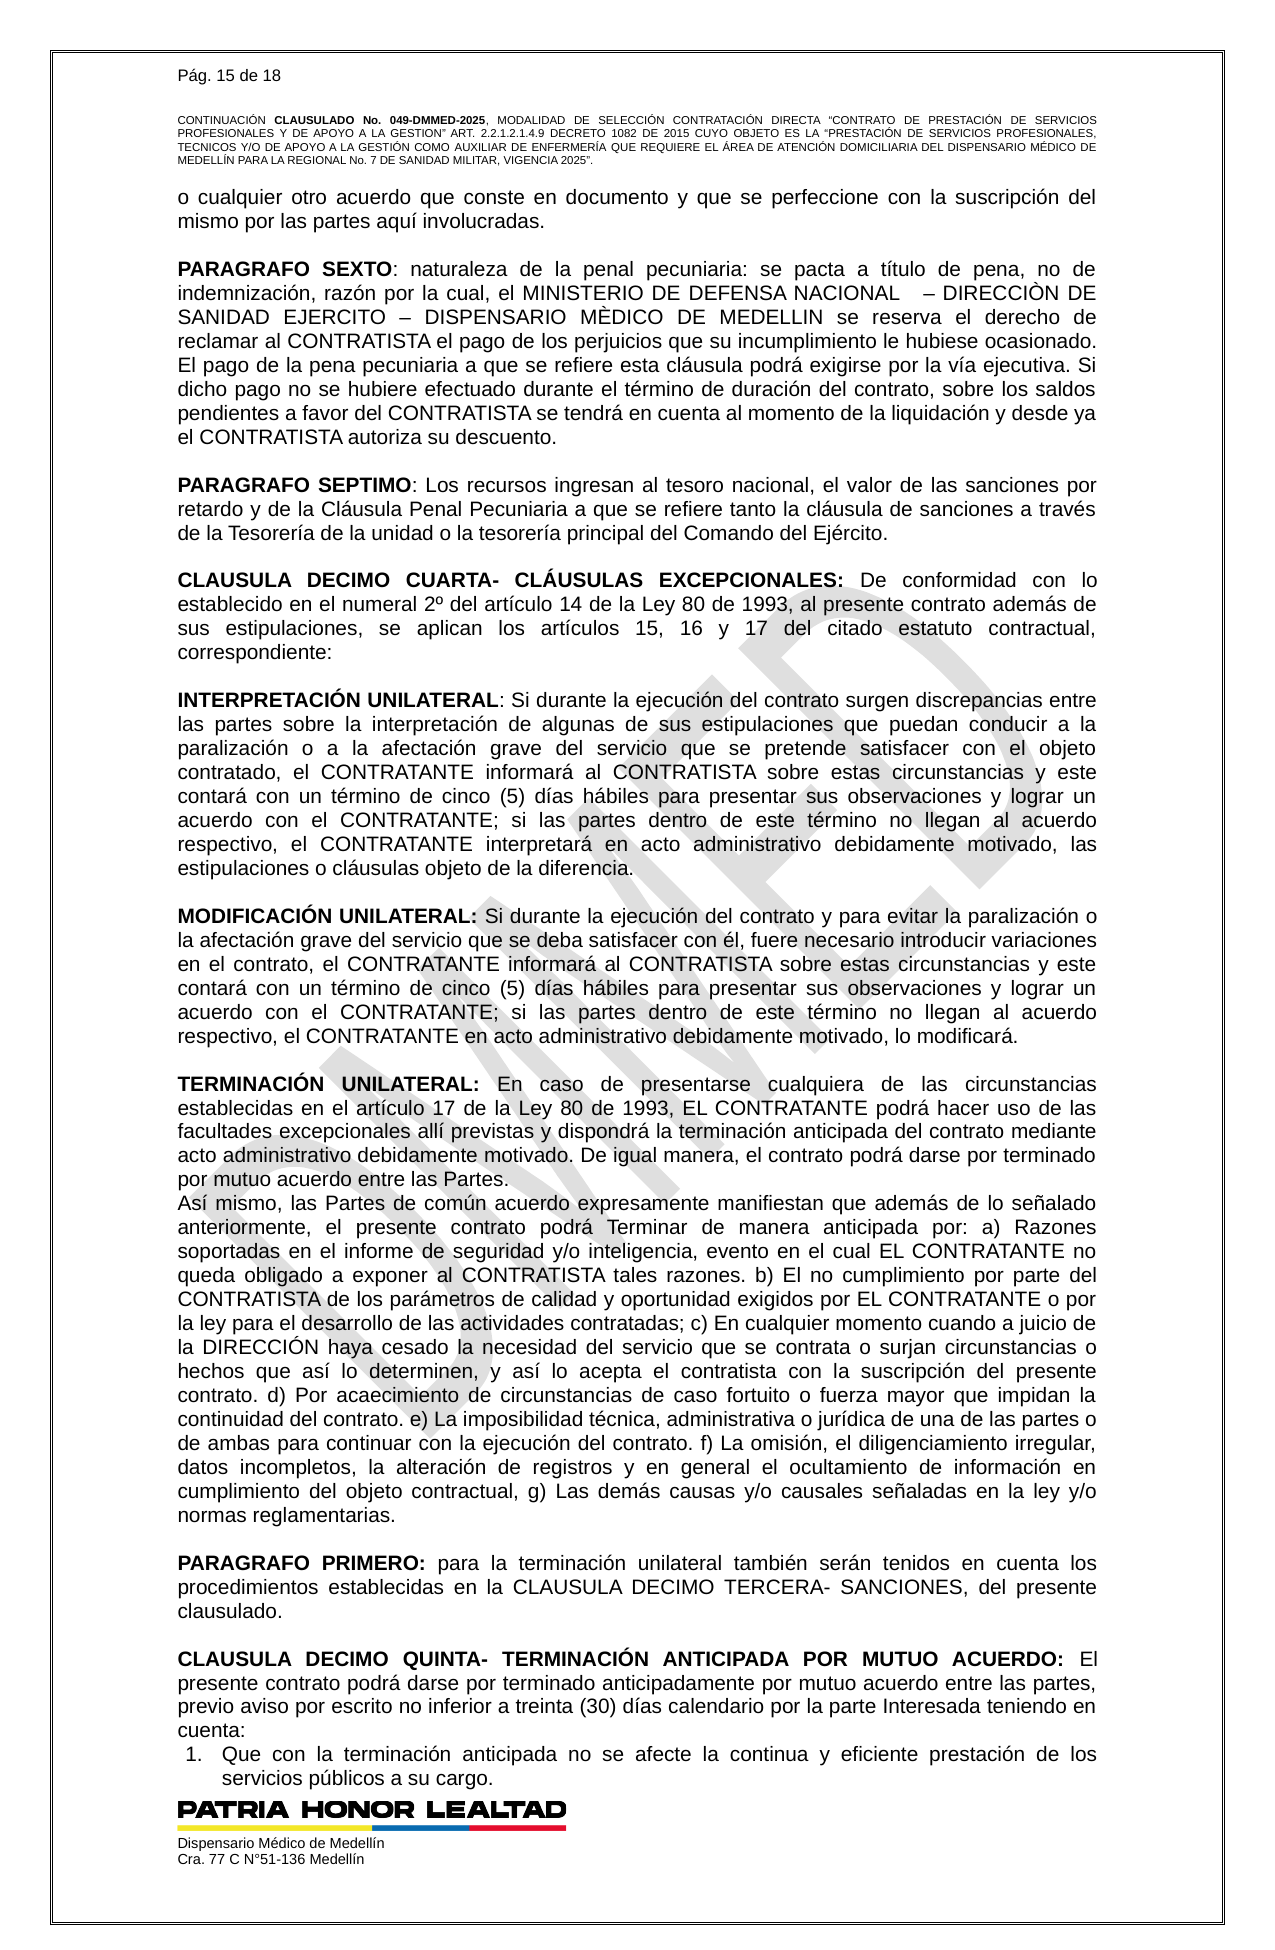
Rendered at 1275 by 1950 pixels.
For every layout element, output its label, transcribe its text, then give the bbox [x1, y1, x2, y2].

list Que con la terminación anticipada no se afecte la continua y eficiente prestación de los servicios públicos a su cargo. [185, 1742, 1098, 1790]
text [177, 185, 1098, 233]
picture [177, 1801, 567, 1831]
text PARAGRAFO PRIMERO: para la terminación unilateral también serán tenidos en cuenta los procedimientos establecidas en la CLAUSULA DECIMO TERCERA- SANCIONES, del presente clausulado. [177, 1551, 1098, 1622]
text Así mismo, las Partes de común acuerdo expresamente manifiestan que además de lo señalado anteriormente, el presente contrato podrá Terminar de manera anticipada por: a) Razones soportadas en el informe de seguridad y/o inteligencia, evento en el cual EL CONTRATANTE no queda obligado a exponer al CONTRATISTA tales razones. b) El no cumplimiento por parte del CONTRATISTA de los parámetros de calidad y oportunidad exigidos por EL CONTRATANTE o por la ley para el desarrollo de las actividades contratadas; c) En cualquier momento cuando a juicio de la DIRECCIÓN haya cesado la necesidad del servicio que se contrata o surjan circunstancias o hechos que así lo determinen, y así lo acepta el contratista con la suscripción del presente contrato. d) Por acaecimiento de circunstancias de caso fortuito o fuerza mayor que impidan la continuidad del contrato. e) La imposibilidad técnica, administrativa o jurídica de una de las partes o de ambas para continuar con la ejecución del contrato. f) La omisión, el diligenciamiento irregular, datos incompletos, la alteración de registros y en general el ocultamiento de información en cumplimiento del objeto contractual, g) Las demás causas y/o causales señaladas en la ley y/o normas reglamentarias. [177, 1191, 1098, 1527]
text PARAGRAFO SEXTO: naturaleza de la penal pecuniaria: se pacta a título de pena, no de indemnización, razón por la cual, el MINISTERIO DE DEFENSA NACIONAL – DIRECCIÒN DE SANIDAD EJERCITO – DISPENSARIO MÈDICO DE MEDELLIN se reserva el derecho de reclamar al CONTRATISTA el pago de los perjuicios que su incumplimiento le hubiese ocasionado. El pago de la pena pecuniaria a que se refiere esta cláusula podrá exigirse por la vía ejecutiva. Si dicho pago no se hubiere efectuado durante el término de duración del contrato, sobre los saldos pendientes a favor del CONTRATISTA se tendrá en cuenta al momento de la liquidación y desde ya el CONTRATISTA autoriza su descuento. [177, 257, 1098, 448]
text CLAUSULA DECIMO CUARTA- CLÁUSULAS EXCEPCIONALES: De conformidad con lo establecido en el numeral 2º del artículo 14 de la Ley 80 de 1993, al presente contrato además de sus estipulaciones, se aplican los artículos 15, 16 y 17 del citado estatuto contractual, correspondiente: [177, 568, 1098, 664]
text INTERPRETACIÓN UNILATERAL: Si durante la ejecución del contrato surgen discrepancias entre las partes sobre la interpretación de algunas de sus estipulaciones que puedan conducir a la paralización o a la afectación grave del servicio que se pretende satisfacer con el objeto contratado, el CONTRATANTE informará al CONTRATISTA sobre estas circunstancias y este contará con un término de cinco (5) días hábiles para presentar sus observaciones y lograr un acuerdo con el CONTRATANTE; si las partes dentro de este término no llegan al acuerdo respectivo, el CONTRATANTE interpretará en acto administrativo debidamente motivado, las estipulaciones o cláusulas objeto de la diferencia. [177, 688, 1098, 880]
text PARAGRAFO SEPTIMO: Los recursos ingresan al tesoro nacional, el valor de las sanciones por retardo y de la Cláusula Penal Pecuniaria a que se refiere tanto la cláusula de sanciones a través de la Tesorería de la unidad o la tesorería principal del Comando del Ejército. [177, 472, 1098, 544]
text CLAUSULA DECIMO QUINTA- TERMINACIÓN ANTICIPADA POR MUTUO ACUERDO: El presente contrato podrá darse por terminado anticipadamente por mutuo acuerdo entre las partes, previo aviso por escrito no inferior a treinta (30) días calendario por la parte Interesada teniendo en cuenta: [177, 1646, 1098, 1742]
text TERMINACIÓN UNILATERAL: En caso de presentarse cualquiera de las circunstancias establecidas en el artículo 17 de la Ley 80 de 1993, EL CONTRATANTE podrá hacer uso de las facultades excepcionales allí previstas y dispondrá la terminación anticipada del contrato mediante acto administrativo debidamente motivado. De igual manera, el contrato podrá darse por terminado por mutuo acuerdo entre las Partes. [177, 1071, 1098, 1191]
text MODIFICACIÓN UNILATERAL: Si durante la ejecución del contrato y para evitar la paralización o la afectación grave del servicio que se deba satisfacer con él, fuere necesario introducir variaciones en el contrato, el CONTRATANTE informará al CONTRATISTA sobre estas circunstancias y este contará con un término de cinco (5) días hábiles para presentar sus observaciones y lograr un acuerdo con el CONTRATANTE; si las partes dentro de este término no llegan al acuerdo respectivo, el CONTRATANTE en acto administrativo debidamente motivado, lo modificará. [177, 904, 1098, 1047]
